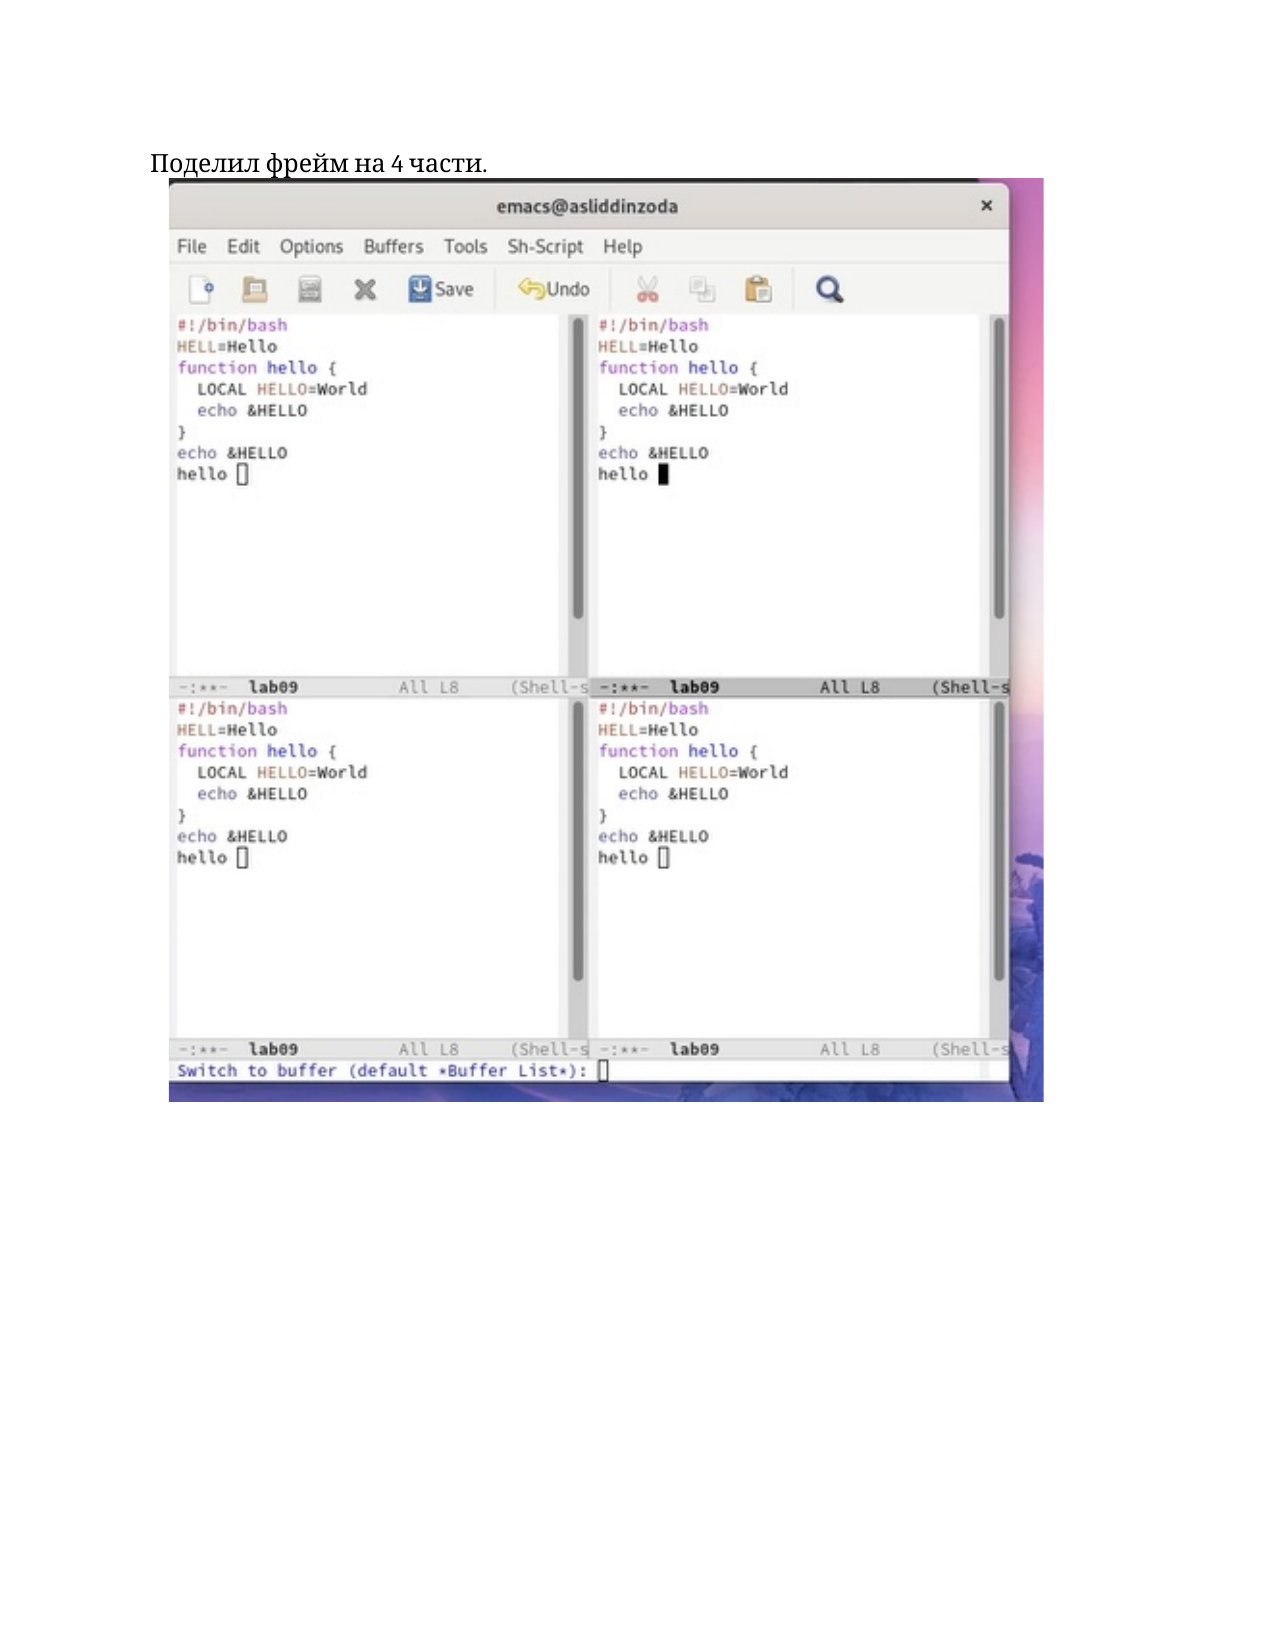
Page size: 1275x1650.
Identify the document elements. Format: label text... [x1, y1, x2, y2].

picture [168, 178, 1044, 1102]
